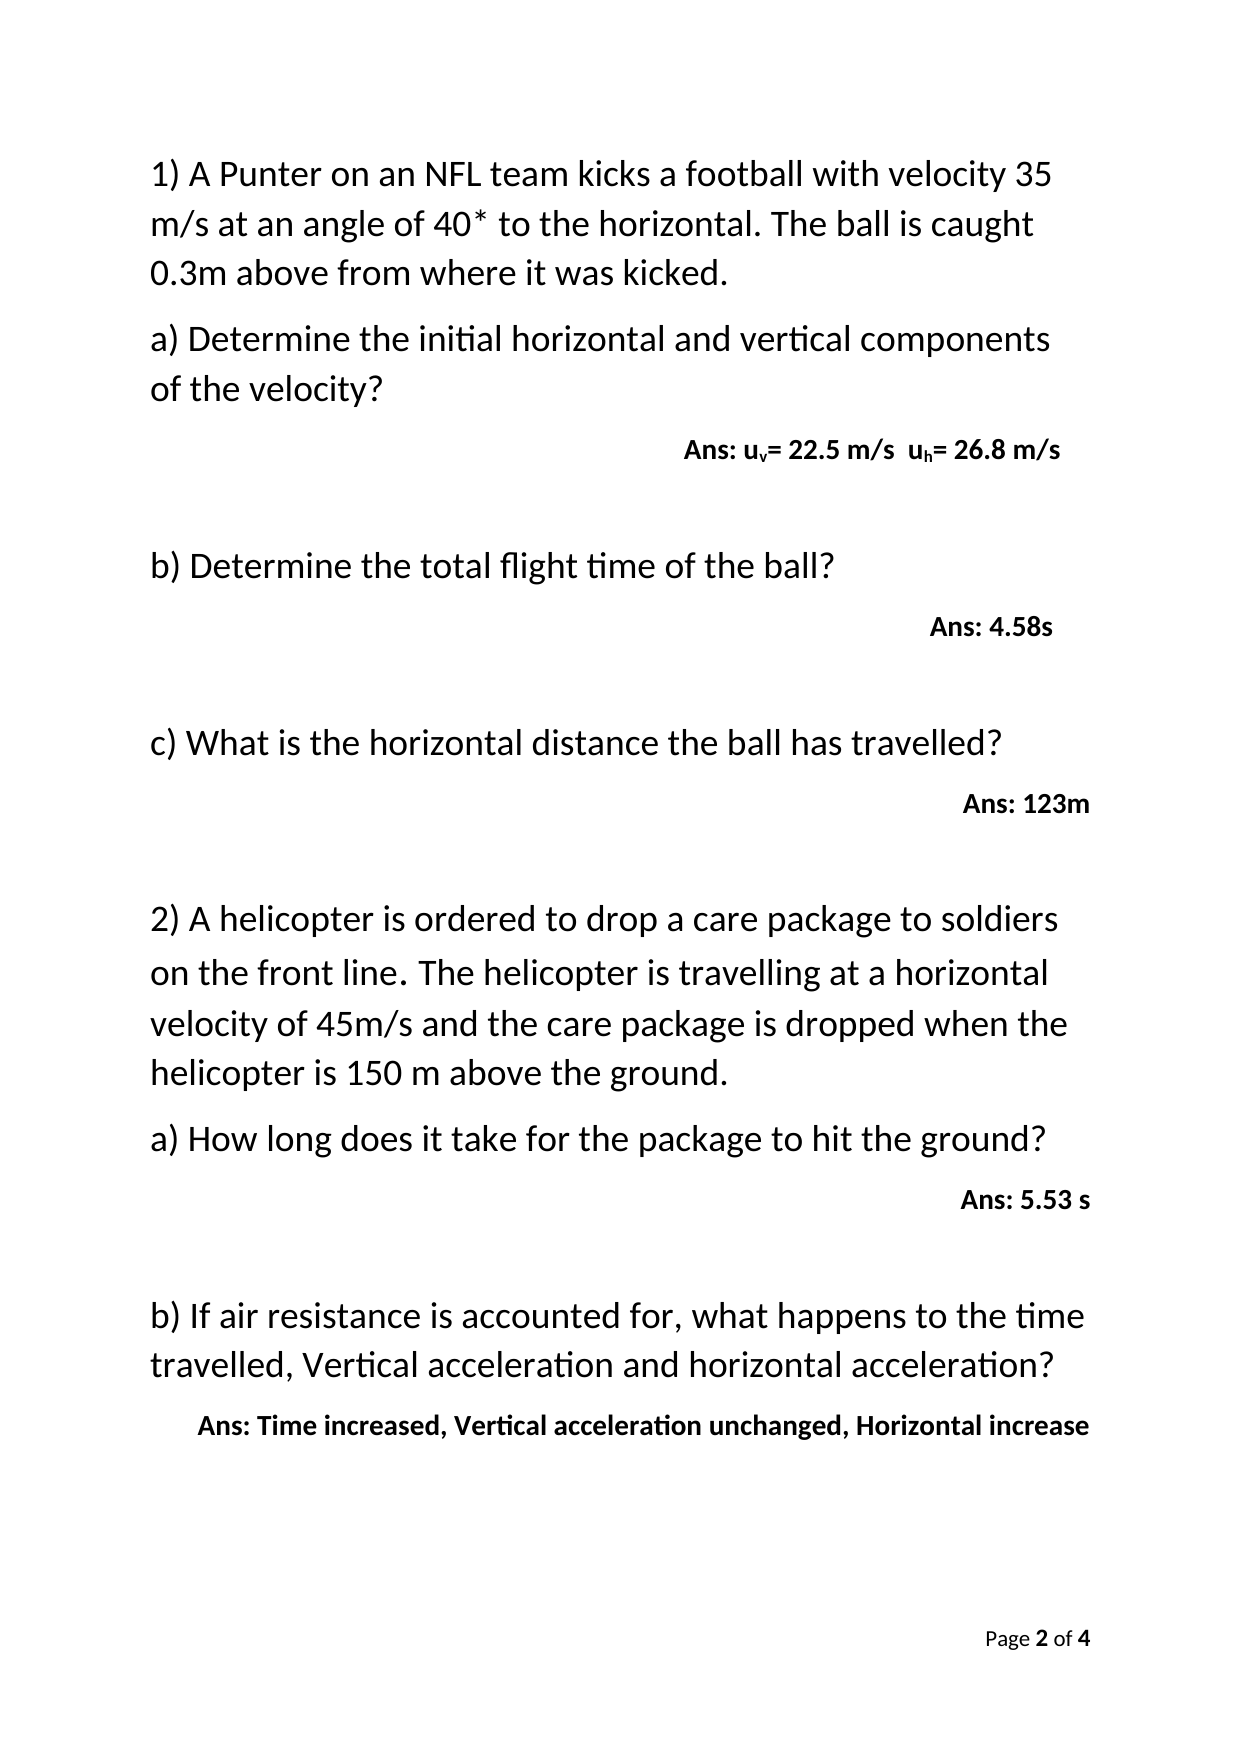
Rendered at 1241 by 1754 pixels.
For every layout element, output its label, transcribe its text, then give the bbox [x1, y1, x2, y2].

text Ans: Time increased, Vertical acceleration unchanged, Horizontal increase [150, 1407, 1090, 1443]
text Ans: 4.58s [150, 608, 1090, 643]
text Ans: uv= 22.5 m/s uh= 26.8 m/s [150, 431, 1090, 466]
text Ans: 5.53 s [150, 1181, 1090, 1217]
text c) What is the horizontal distance the ball has travelled? [150, 719, 1090, 765]
text b) Determine the total flight time of the ball? [150, 542, 1090, 588]
text 2) A helicopter is ordered to drop a care package to soldiers on the front line. The helicopter is travelling at a horizontal velocity of 45m/s and the care package is dropped when the helicopter is 150 m above the ground. [150, 895, 1090, 1095]
text a) How long does it take for the package to hit the ground? [150, 1115, 1090, 1161]
text Ans: 123m [150, 785, 1090, 821]
text b) If air resistance is accounted for, what happens to the time travelled, Vertical acceleration and horizontal acceleration? [150, 1292, 1090, 1387]
text 1) A Punter on an NFL team kicks a football with velocity 35 m/s at an angle of 40* to the horizontal. The ball is caught 0.3m above from where it was kicked. [150, 150, 1090, 295]
text a) Determine the initial horizontal and vertical components of the velocity? [150, 315, 1090, 410]
